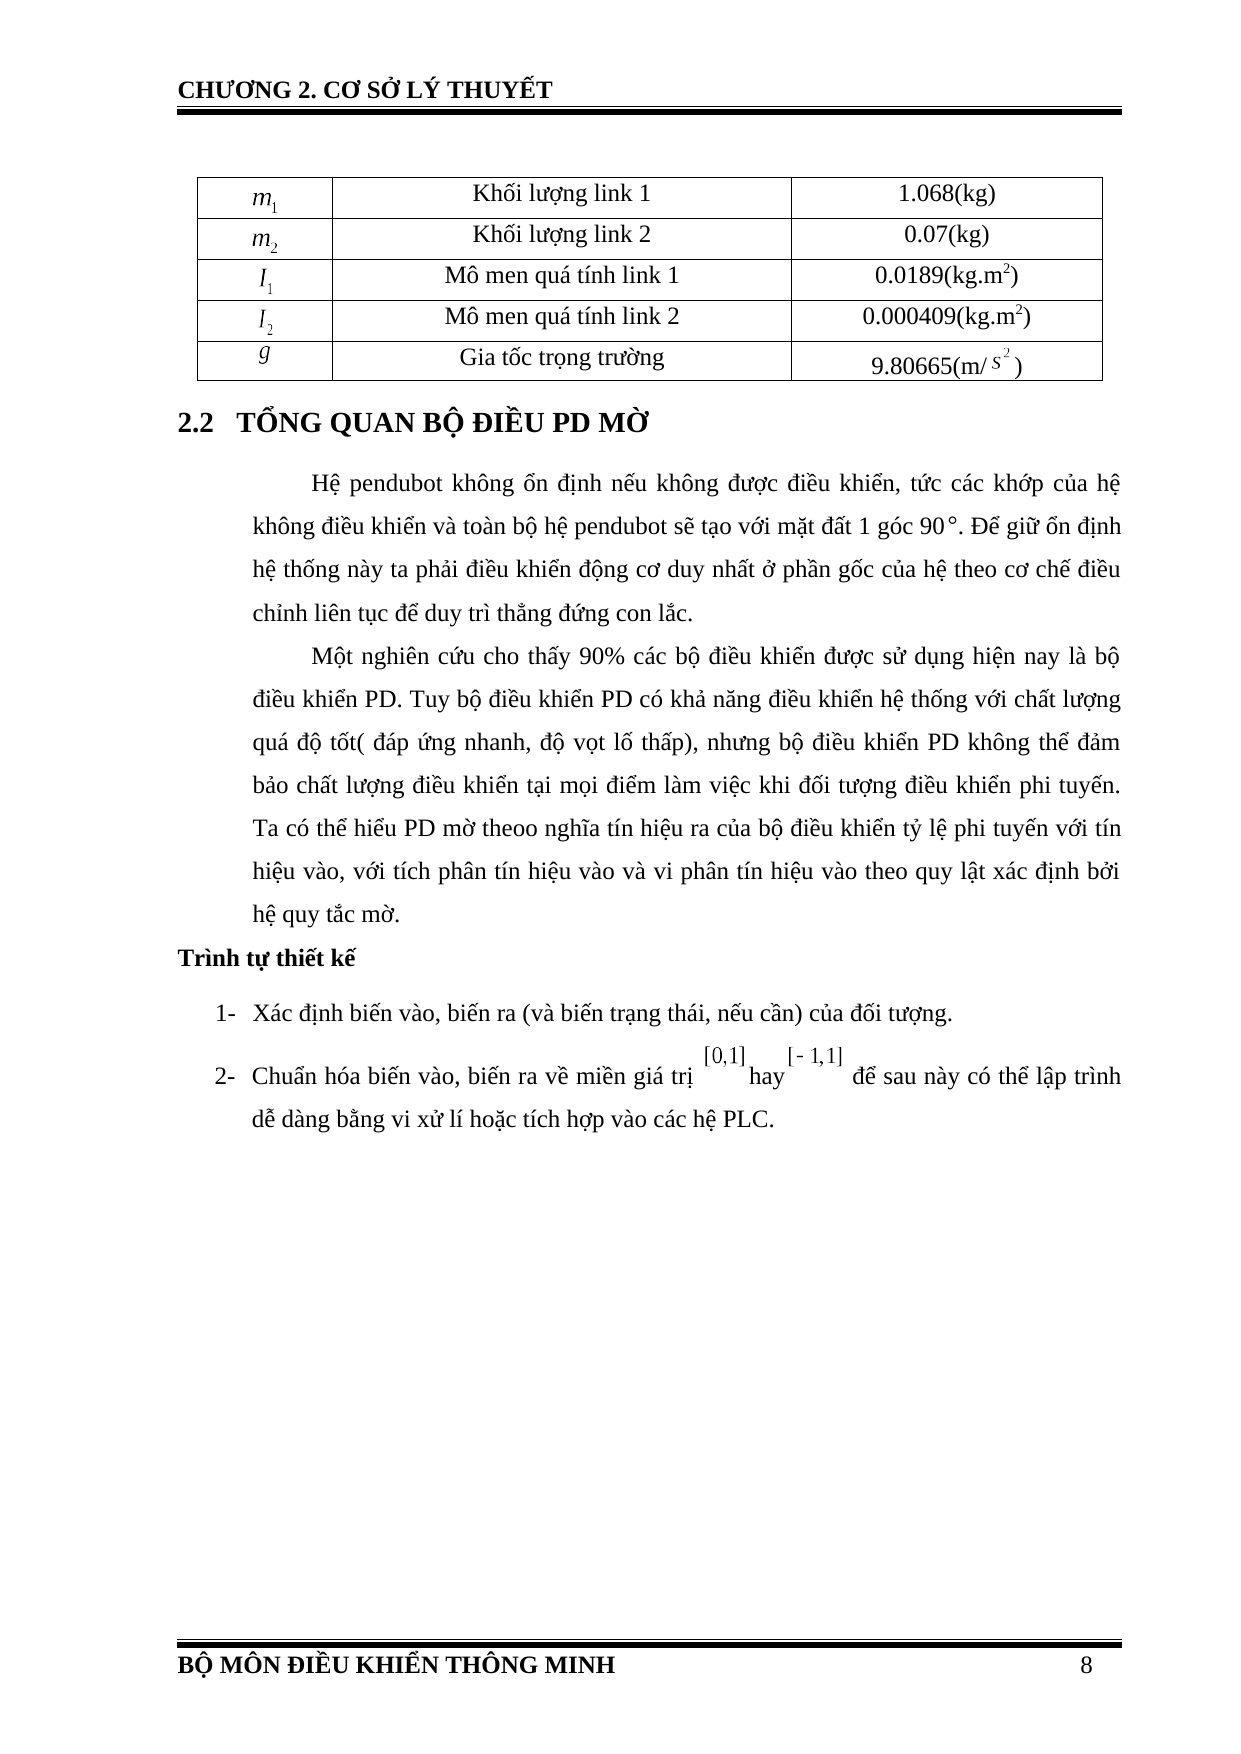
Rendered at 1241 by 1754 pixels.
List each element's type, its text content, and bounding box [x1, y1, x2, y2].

table_cell Khối lượng link 1 [333, 178, 791, 218]
subtitle TỔNG QUAN BỘ ĐIỀU PD MỜ [177, 406, 1122, 439]
table_cell 0.000409(kg.m2) [792, 301, 1102, 341]
table_cell 1.068(kg) [792, 178, 1102, 218]
text Hệ pendubot không ổn định nếu không được điều khiển, tức các khớp của hệ không điều khiển và toàn bộ hệ pendubot sẽ tạo với mặt đất 1 góc 90. Để giữ ổn định hệ thống này ta phải điều khiển động cơ duy nhất ở phần gốc của hệ theo cơ chế điều chỉnh liên tục để duy trì thẳng đứng con lắc. [252, 468, 1122, 626]
text Trình tự thiết kế [177, 943, 1122, 971]
table_cell Mô men quá tính link 2 [333, 301, 791, 341]
table_cell [198, 219, 332, 259]
table_cell 0.0189(kg.m2) [792, 260, 1102, 300]
table_cell Mô men quá tính link 1 [333, 260, 791, 300]
list Chuẩn hóa biến vào, biến ra về miền giá trị hay để sau này có thể lập trình dễ dàng bằng vi xử lí hoặc tích hợp vào các hệ PLC. [214, 1041, 1122, 1133]
table_cell [198, 260, 332, 300]
table_cell 0.07(kg) [792, 219, 1102, 259]
table_cell [198, 301, 332, 341]
table_cell Gia tốc trọng trường [333, 342, 791, 379]
table_cell 9.80665(m/) [792, 342, 1102, 379]
table_cell [198, 178, 332, 218]
table_cell [198, 342, 332, 379]
table_cell Khối lượng link 2 [333, 219, 791, 259]
list Xác định biến vào, biến ra (và biến trạng thái, nếu cần) của đối tượng. [215, 998, 1122, 1027]
text Một nghiên cứu cho thấy 90% các bộ điều khiển được sử dụng hiện nay là bộ điều khiển PD. Tuy bộ điều khiển PD có khả năng điều khiển hệ thống với chất lượng quá độ tốt( đáp ứng nhanh, độ vọt lố thấp), nhưng bộ điều khiển PD không thể đảm bảo chất lượng điều khiển tại mọi điểm làm việc khi đối tượng điều khiển phi tuyến. Ta có thể hiểu PD mờ theoo nghĩa tín hiệu ra của bộ điều khiển tỷ lệ phi tuyến với tín hiệu vào, với tích phân tín hiệu vào và vi phân tín hiệu vào theo quy lật xác định bởi hệ quy tắc mờ. [252, 641, 1122, 928]
